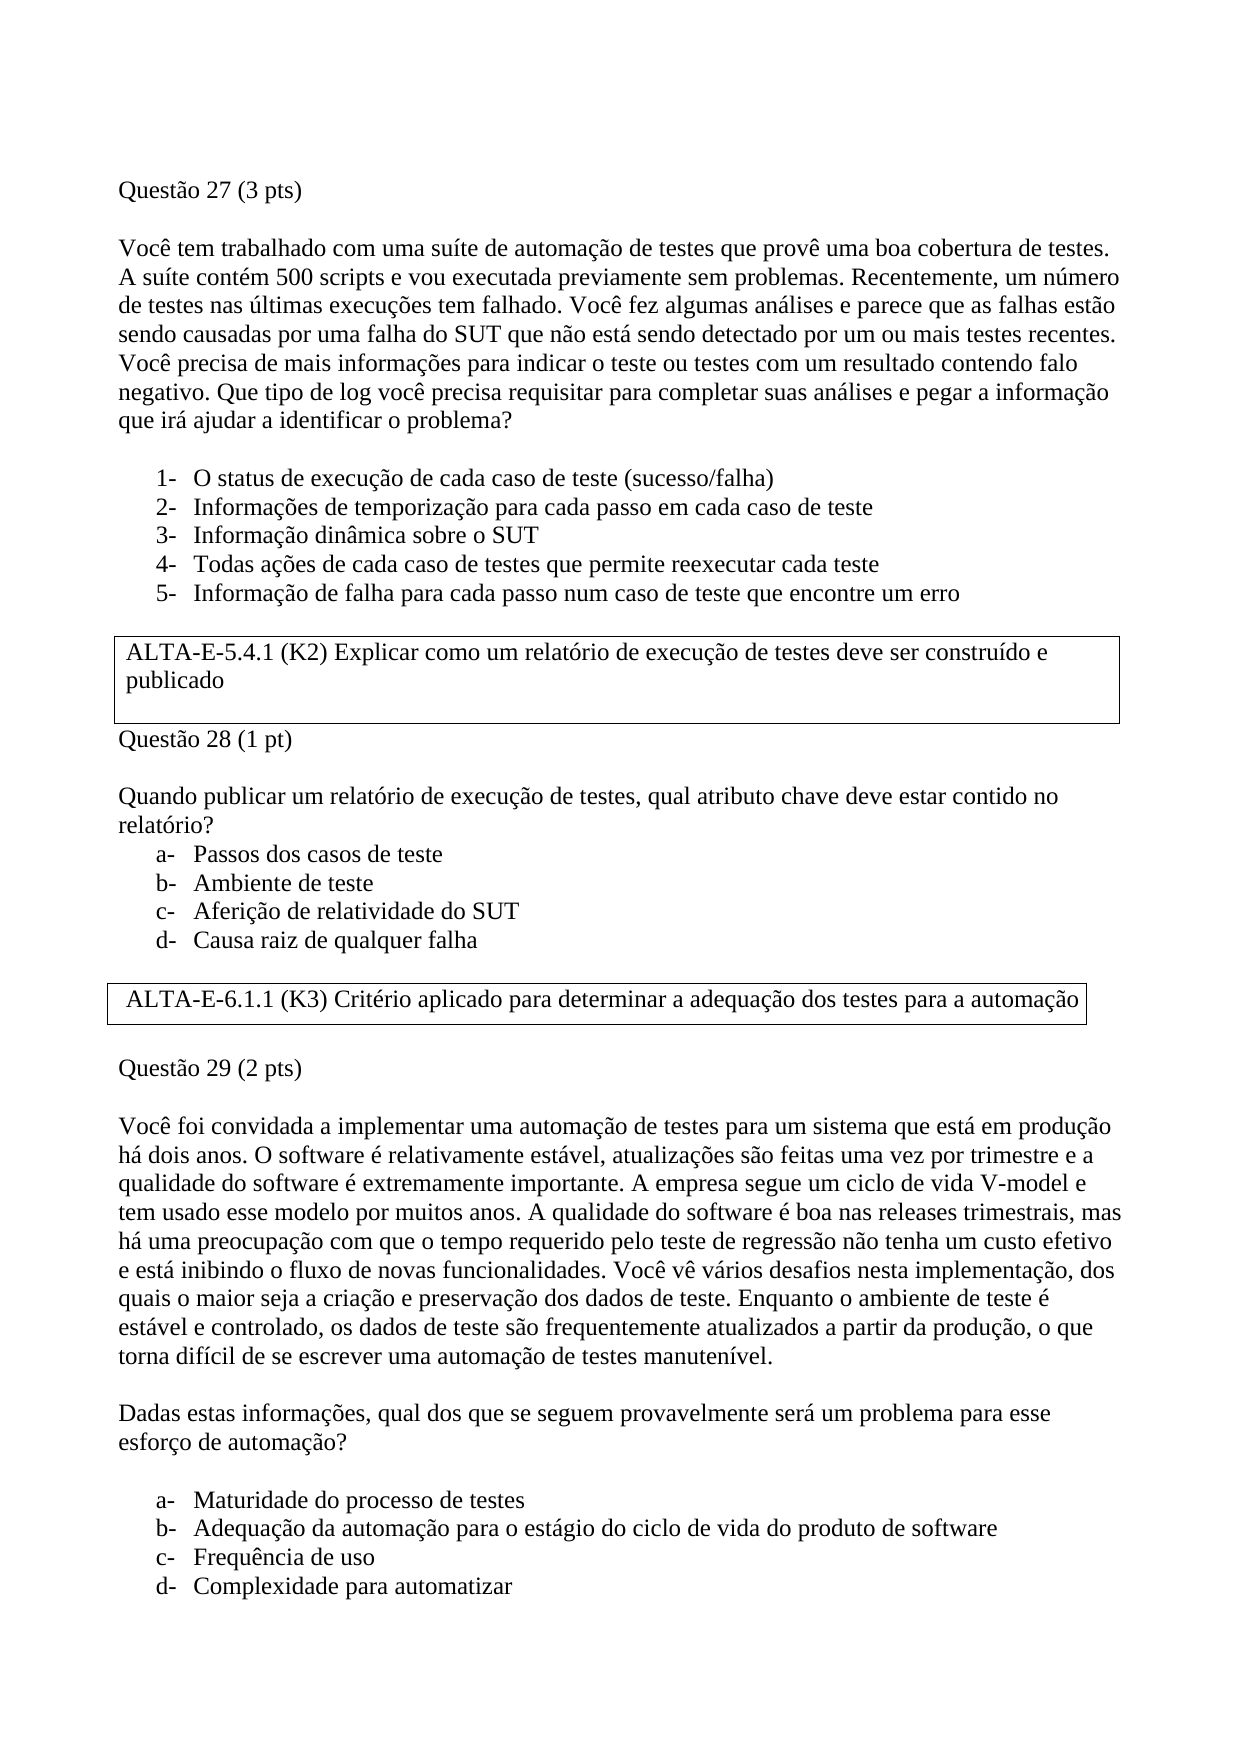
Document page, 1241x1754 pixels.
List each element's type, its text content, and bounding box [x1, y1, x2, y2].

list Frequência de uso [156, 1542, 1122, 1571]
list Passos dos casos de teste [156, 839, 1122, 868]
list Informações de temporização para cada passo em cada caso de teste [156, 492, 1122, 521]
list Informação dinâmica sobre o SUT [156, 521, 1122, 549]
list Causa raiz de qualquer falha [156, 925, 1122, 954]
list Aferição de relatividade do SUT [156, 896, 1122, 925]
text Questão 28 (1 pt) [118, 724, 1122, 753]
table_header ALTA-E-6.1.1 (K3) Critério aplicado para determinar a adequação dos testes para a automação [108, 984, 1086, 1024]
text Você tem trabalhado com uma suíte de automação de testes que provê uma boa cobertura de testes. A suíte contém 500 scripts e vou executada previamente sem problemas. Recentemente, um número de testes nas últimas execuções tem falhado. Você fez algumas análises e parece que as falhas estão sendo causadas por uma falha do SUT que não está sendo detectado por um ou mais testes recentes. [118, 233, 1122, 348]
list Maturidade do processo de testes [156, 1485, 1122, 1513]
table_header ALTA-E-5.4.1 (K2) Explicar como um relatório de execução de testes deve ser construído e publicado [115, 637, 1119, 723]
list Complexidade para automatizar [156, 1571, 1122, 1600]
list Informação de falha para cada passo num caso de teste que encontre um erro [156, 578, 1122, 607]
text Quando publicar um relatório de execução de testes, qual atributo chave deve estar contido no relatório? [118, 781, 1122, 839]
text Questão 29 (2 pts) [118, 1053, 1122, 1082]
text Questão 27 (3 pts) [118, 176, 1122, 204]
text Você foi convidada a implementar uma automação de testes para um sistema que está em produção há dois anos. O software é relativamente estável, atualizações são feitas uma vez por trimestre e a qualidade do software é extremamente importante. A empresa segue um ciclo de vida V-model e tem usado esse modelo por muitos anos. A qualidade do software é boa nas releases trimestrais, mas há uma preocupação com que o tempo requerido pelo teste de regressão não tenha um custo efetivo e está inibindo o fluxo de novas funcionalidades. Você vê vários desafios nesta implementação, dos quais o maior seja a criação e preservação dos dados de teste. Enquanto o ambiente de teste é estável e controlado, os dados de teste são frequentemente atualizados a partir da produção, o que torna difícil de se escrever uma automação de testes manutenível. [118, 1111, 1122, 1370]
list Ambiente de teste [156, 868, 1122, 896]
list Todas ações de cada caso de testes que permite reexecutar cada teste [156, 549, 1122, 578]
list Adequação da automação para o estágio do ciclo de vida do produto de software [156, 1513, 1122, 1542]
text Você precisa de mais informações para indicar o teste ou testes com um resultado contendo falo negativo. Que tipo de log você precisa requisitar para completar suas análises e pegar a informação que irá ajudar a identificar o problema? [118, 348, 1122, 434]
text Dadas estas informações, qual dos que se seguem provavelmente será um problema para esse esforço de automação? [118, 1398, 1122, 1456]
list O status de execução de cada caso de teste (sucesso/falha) [156, 463, 1122, 492]
